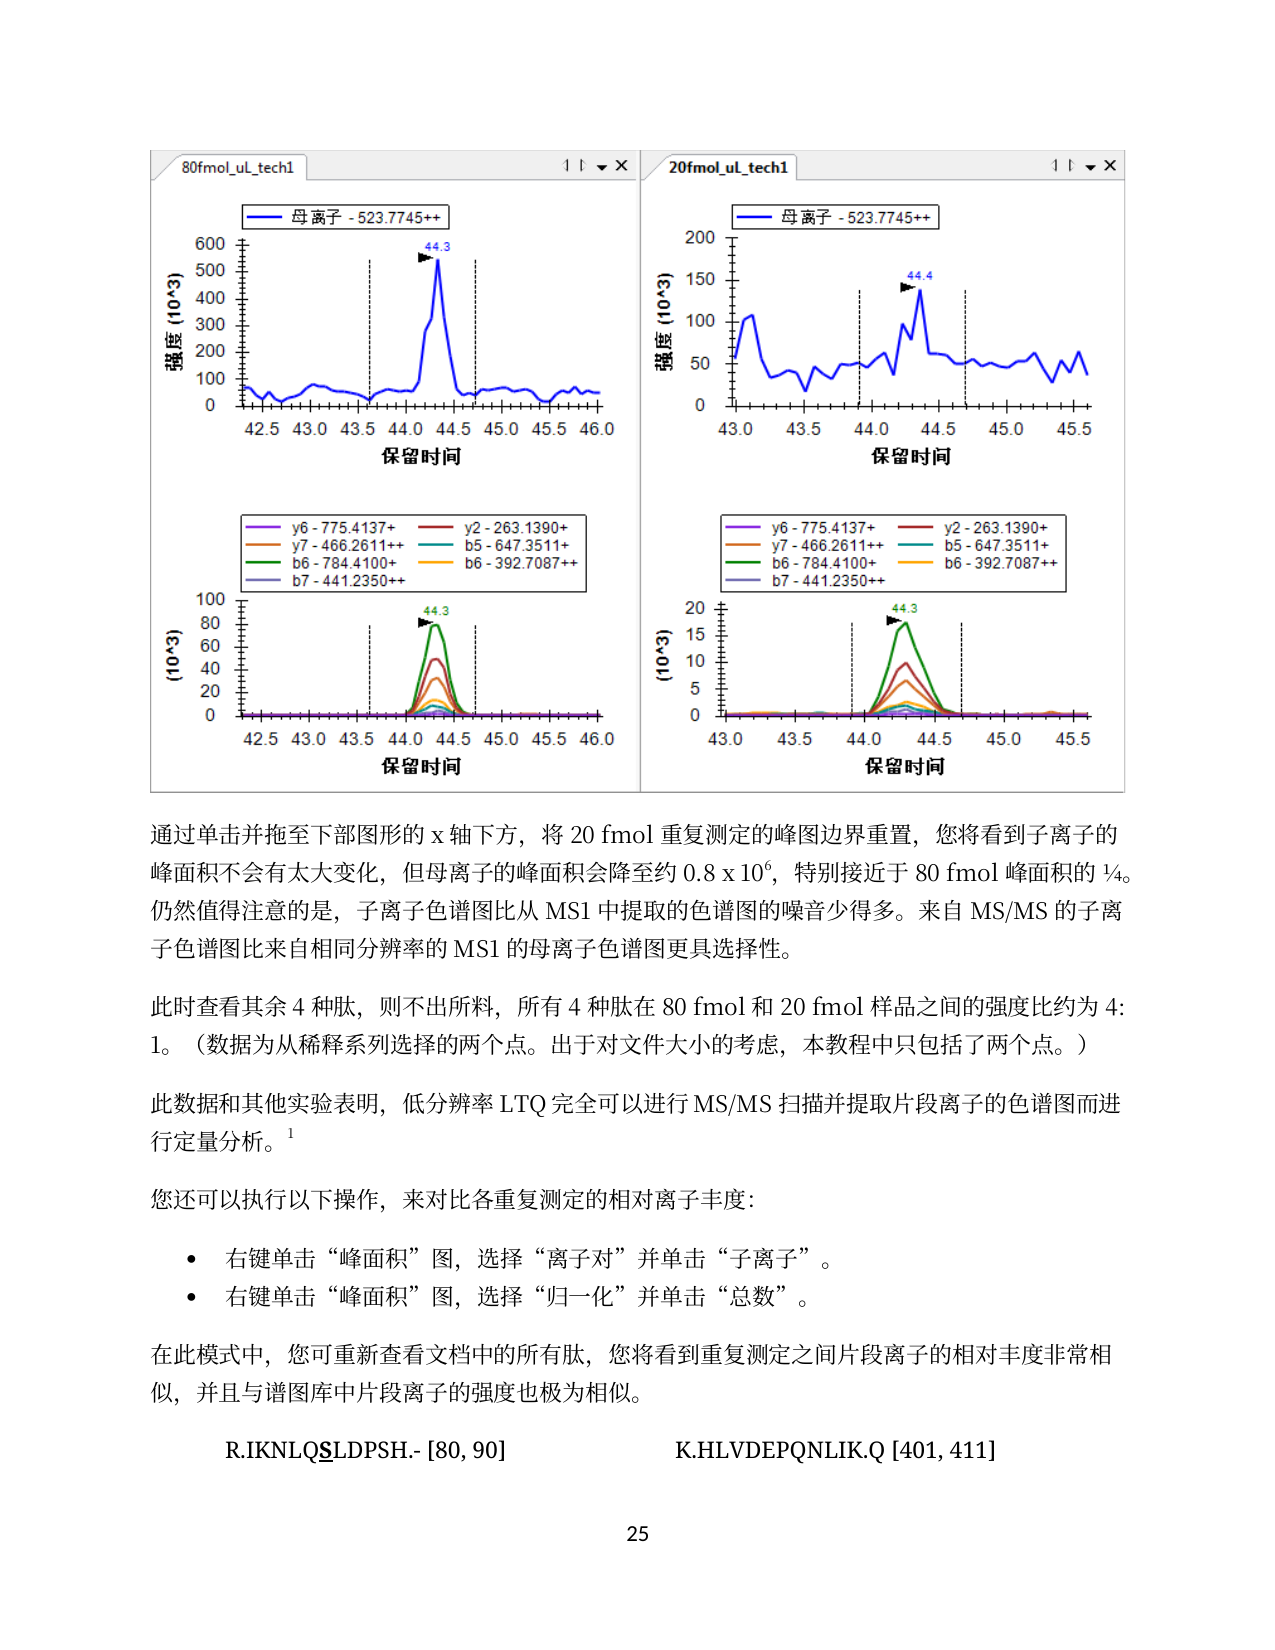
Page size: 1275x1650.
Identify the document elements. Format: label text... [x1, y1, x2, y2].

text R.IKNLQSLDPSH.- [80, 90] K.HLVDEPQNLIK.Q [401, 411] [150, 1434, 1125, 1465]
text 此数据和其他实验表明，低分辨率 LTQ完全可以进行MS/MS 扫描并提取片段离子的色谱图而进行定量分析。1 [150, 1086, 1125, 1156]
text 您还可以执行以下操作，来对比各重复测定的相对离子丰度： [150, 1182, 1125, 1215]
text 在此模式中，您可重新查看文档中的所有肽，您将看到重复测定之间片段离子的相对丰度非常相似，并且与谱图库中片段离子的强度也极为相似。 [150, 1337, 1125, 1408]
list 右键单击“峰面积”图，选择“归一化”并单击“总数”。 [187, 1279, 1125, 1312]
text 此时查看其余4 种肽，则不出所料，所有 4 种肽在 80 fmol 和 20 fmol 样品之间的强度比约为 4:1。（数据为从稀释系列选择的两个点。出于对文件大小的考虑，本教程中只包括了两个点。） [150, 989, 1125, 1060]
list 右键单击“峰面积”图，选择“离子对”并单击“子离子”。 [187, 1241, 1125, 1274]
picture [150, 150, 1125, 793]
text 通过单击并拖至下部图形的 x 轴下方，将 20 fmol 重复测定的峰图边界重置，您将看到子离子的峰面积不会有太大变化，但母离子的峰面积会降至约 0.8 x 106，特别接近于 80 fmol 峰面积的 ¼。仍然值得注意的是，子离子色谱图比从 MS1 中提取的色谱图的噪音少得多。来自 MS/MS 的子离子色谱图比来自相同分辨率的 MS1 的母离子色谱图更具选择性。 [150, 817, 1125, 963]
